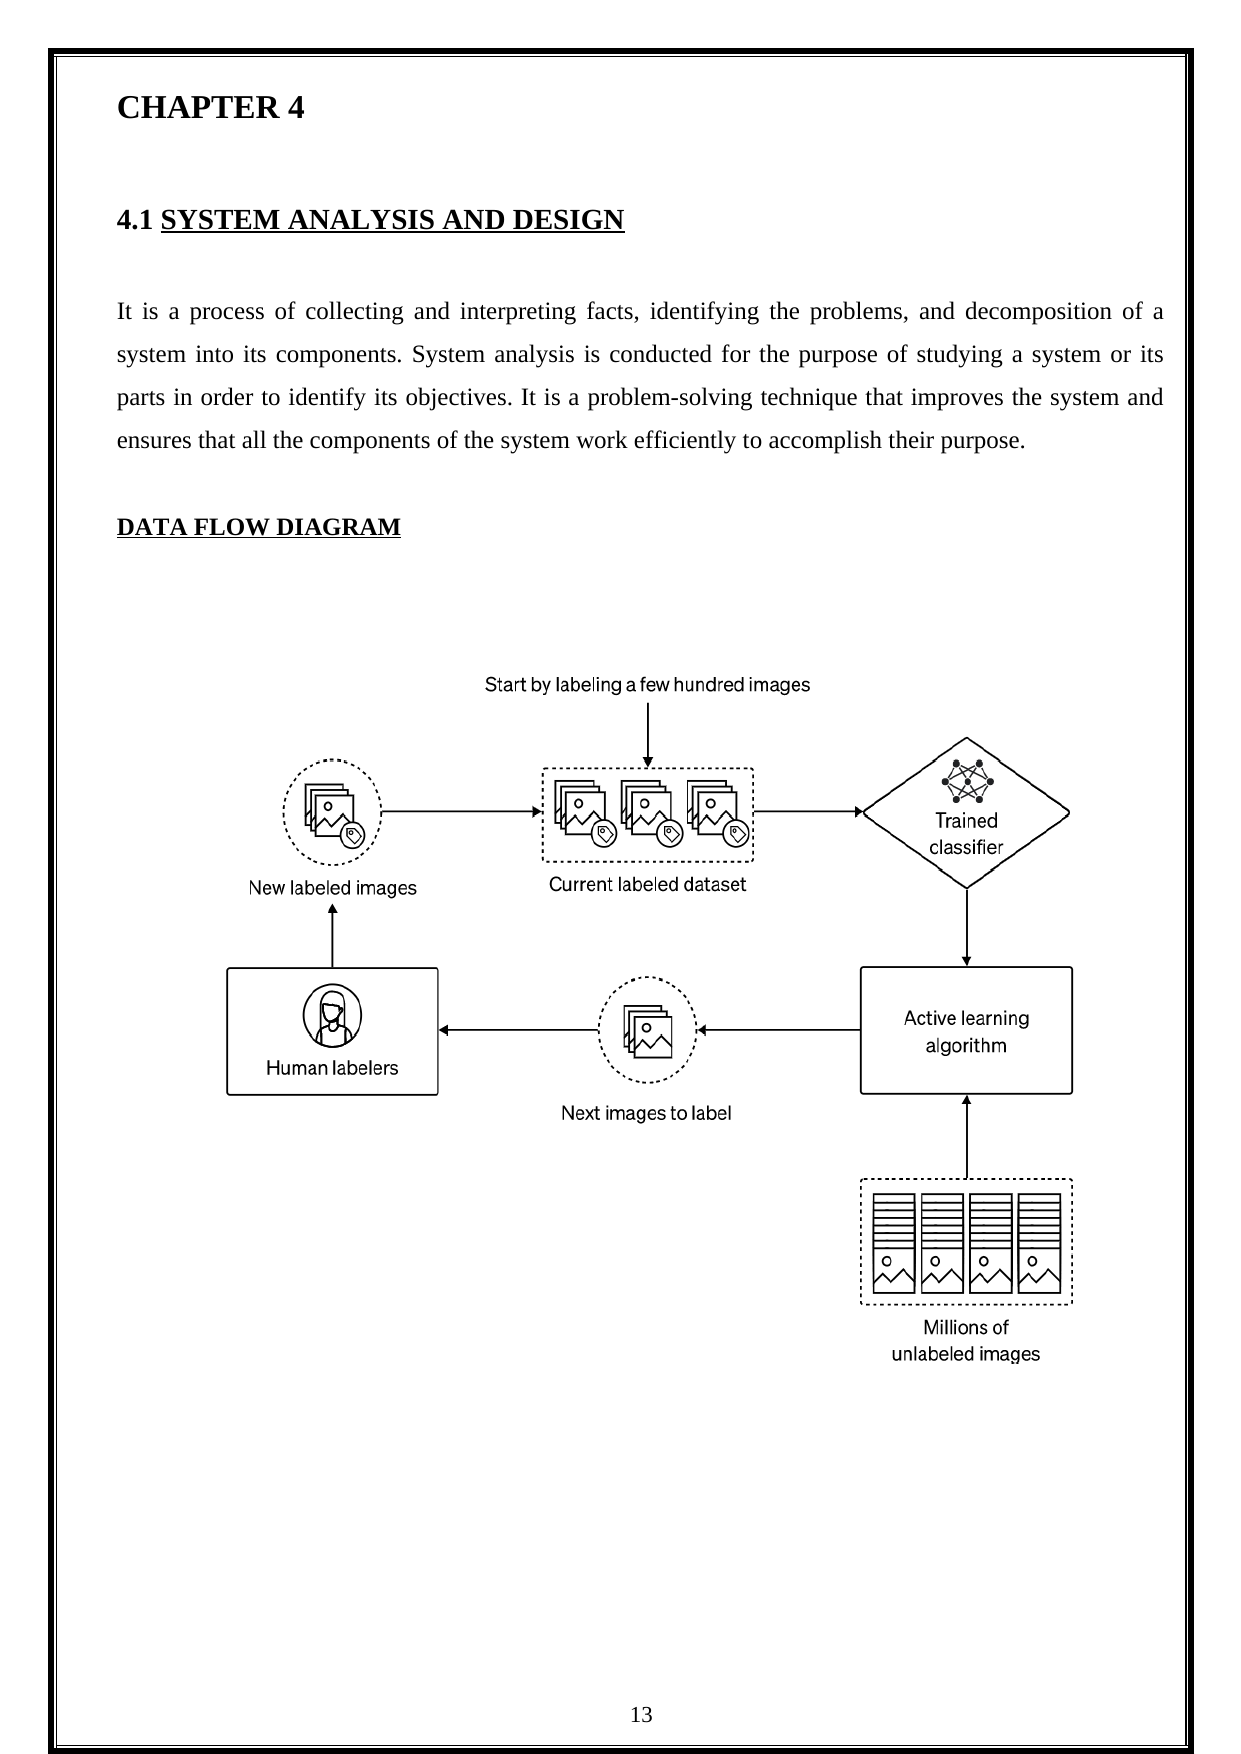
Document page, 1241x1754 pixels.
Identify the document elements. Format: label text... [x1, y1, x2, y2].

text DATA FLOW DIAGRAM [117, 512, 1165, 540]
text CHAPTER 4 [117, 87, 1165, 126]
picture [172, 597, 1140, 1364]
text 4.1 SYSTEM ANALYSIS AND DESIGN [117, 202, 1165, 236]
text It is a process of collecting and interpreting facts, identifying the problems, and decomposition of a system into its components. System analysis is conducted for the purpose of studying a system or its parts in order to identify its objectives. It is a problem-solving technique that improves the system and ensures that all the components of the system work efficiently to accomplish their purpose. [117, 296, 1165, 454]
